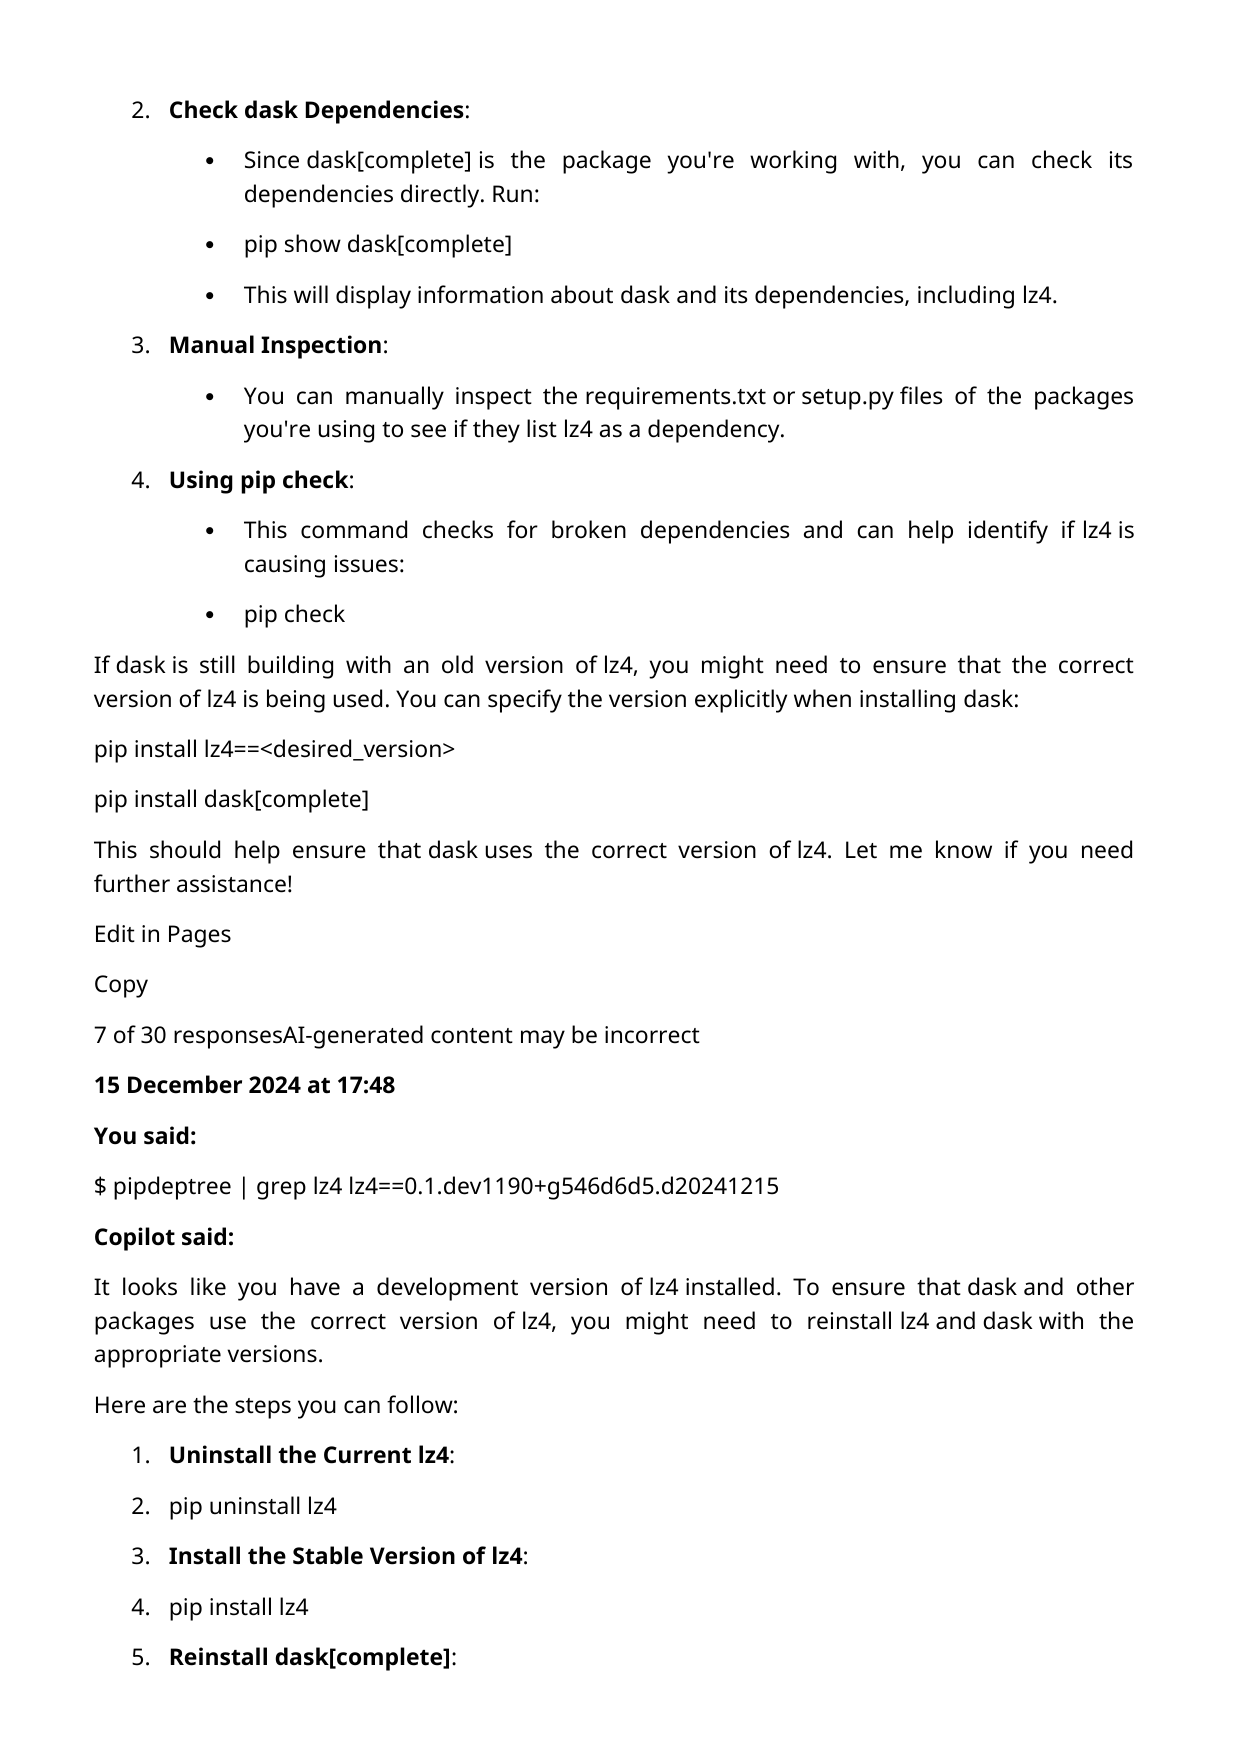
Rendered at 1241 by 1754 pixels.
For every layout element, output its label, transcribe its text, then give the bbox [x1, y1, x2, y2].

list pip install lz4 [131, 1590, 1134, 1622]
text pip install dask[complete] [94, 783, 1134, 814]
list pip check [206, 598, 1134, 629]
list Reinstall dask[complete]: [131, 1641, 1134, 1672]
text Copilot said: [94, 1220, 1134, 1252]
list Uninstall the Current lz4: [131, 1439, 1134, 1470]
text Edit in Pages [94, 918, 1134, 949]
text 15 December 2024 at 17:48 [94, 1069, 1134, 1100]
text It looks like you have a development version of lz4 installed. To ensure that dask and other packages use the correct version of lz4, you might need to reinstall lz4 and dask with the appropriate versions. [94, 1271, 1134, 1369]
text Here are the steps you can follow: [94, 1389, 1134, 1420]
list This will display information about dask and its dependencies, including lz4. [206, 279, 1134, 310]
list pip show dask[complete] [206, 228, 1134, 259]
text If dask is still building with an old version of lz4, you might need to ensure that the correct version of lz4 is being used. You can specify the version explicitly when installing dask: [94, 649, 1134, 714]
text 7 of 30 responsesAI-generated content may be incorrect [94, 1019, 1134, 1050]
list pip uninstall lz4 [131, 1489, 1134, 1521]
list You can manually inspect the requirements.txt or setup.py files of the packages you're using to see if they list lz4 as a dependency. [206, 379, 1134, 444]
list Manual Inspection: [131, 329, 1134, 360]
text $ pipdeptree | grep lz4 lz4==0.1.dev1190+g546d6d5.d20241215 [94, 1170, 1134, 1201]
text This should help ensure that dask uses the correct version of lz4. Let me know if you need further assistance! [94, 834, 1134, 899]
list Using pip check: [131, 464, 1134, 495]
list This command checks for broken dependencies and can help identify if lz4 is causing issues: [206, 514, 1134, 579]
list Check dask Dependencies: [131, 94, 1134, 125]
list Since dask[complete] is the package you're working with, you can check its dependencies directly. Run: [206, 144, 1134, 209]
text pip install lz4==<desired_version> [94, 733, 1134, 764]
list Install the Stable Version of lz4: [131, 1540, 1134, 1571]
text Copy [94, 968, 1134, 999]
text You said: [94, 1119, 1134, 1151]
